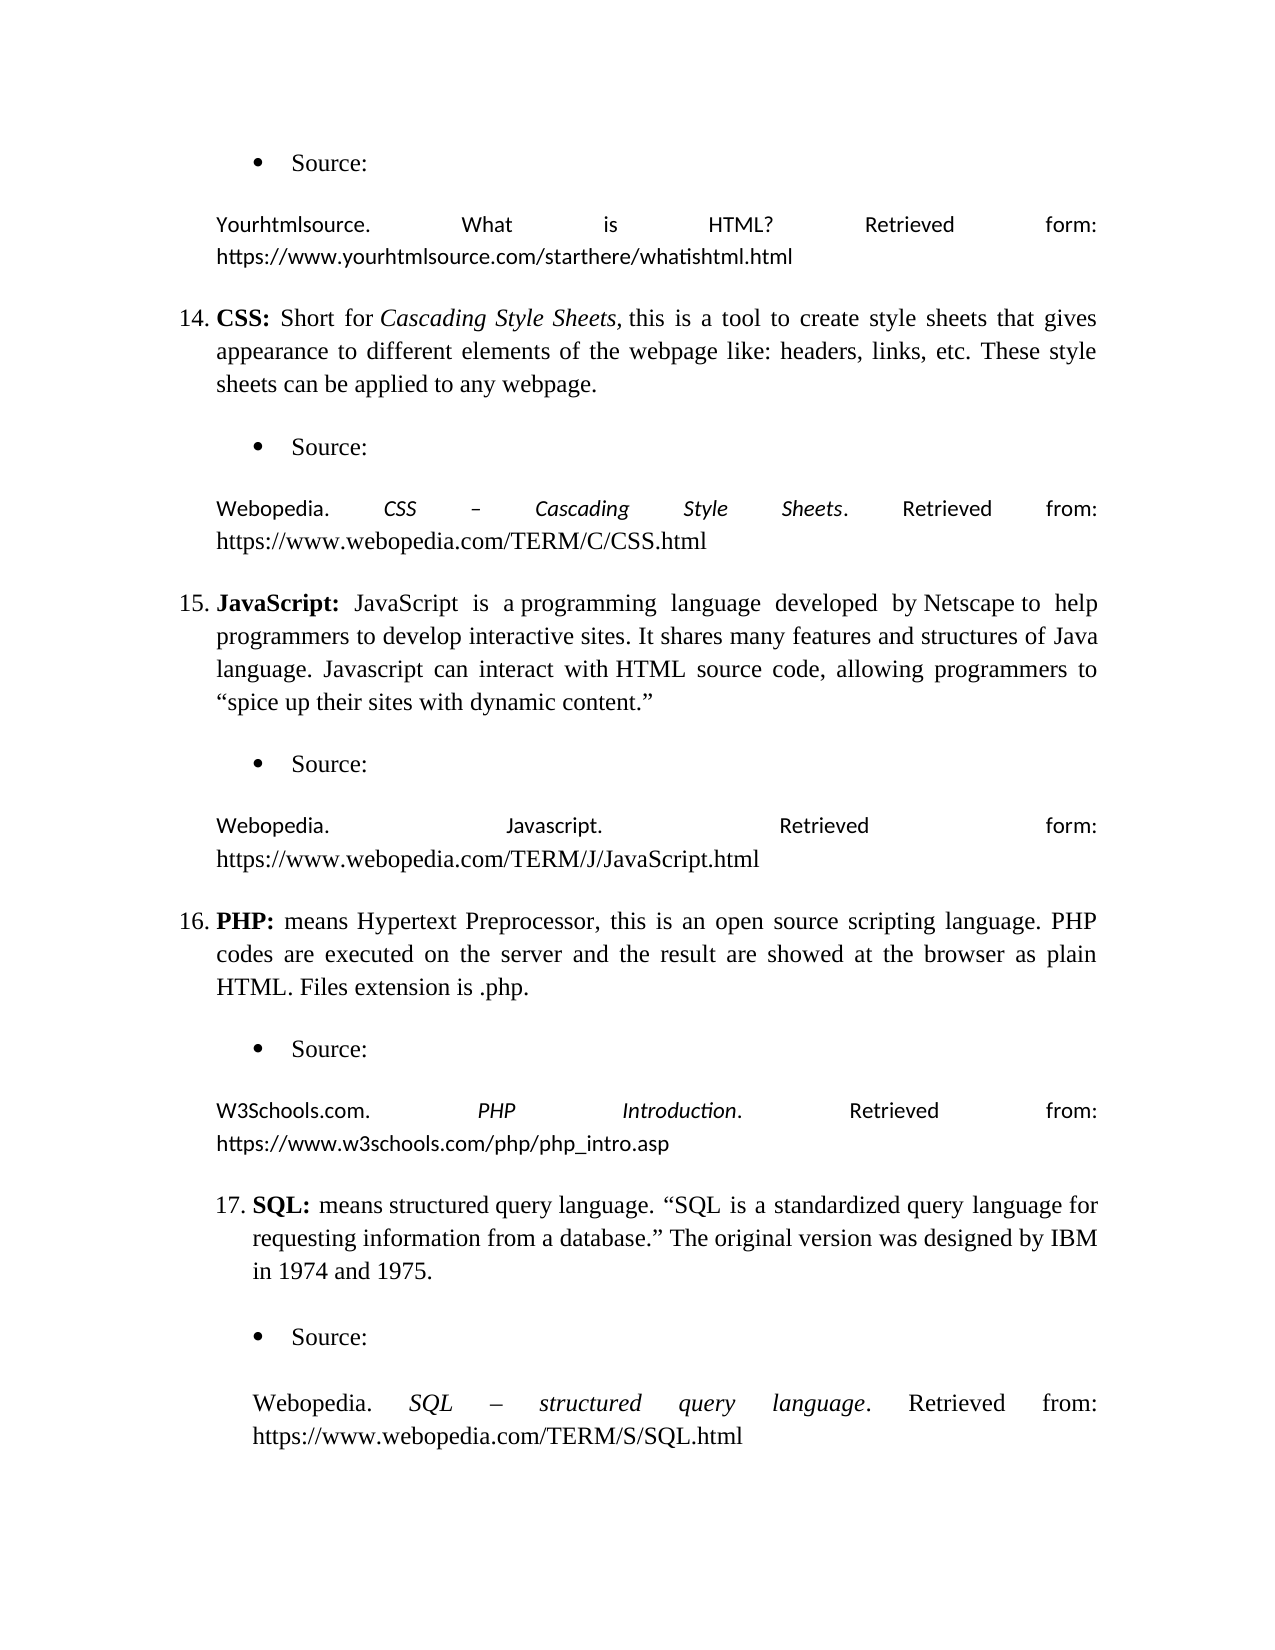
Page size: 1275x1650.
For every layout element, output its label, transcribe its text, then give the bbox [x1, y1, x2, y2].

text Webopedia. CSS – Cascading Style Sheets. Retrieved from: https://www.webopedia.com/TERM/C/CSS.html [216, 494, 1098, 555]
list SQL: means structured query language. “SQL is a standardized query language for requesting information from a database.” The original version was designed by IBM in 1974 and 1975. [215, 1190, 1098, 1285]
text Yourhtmlsource. What is HTML? Retrieved form: https://www.yourhtmlsource.com/starthere/whatishtml.html [216, 210, 1098, 270]
list PHP: means Hypertext Preprocessor, this is an open source scripting language. PHP codes are executed on the server and the result are showed at the browser as plain HTML. Files extension is .php. [179, 906, 1098, 1001]
list JavaScript: JavaScript is a programming language developed by Netscape to help programmers to develop interactive sites. It shares many features and structures of Java language. Javascript can interact with HTML source code, allowing programmers to “spice up their sites with dynamic content.” [179, 588, 1098, 716]
list CSS: Short for Cascading Style Sheets, this is a tool to create style sheets that gives appearance to different elements of the webpage like: headers, links, etc. These style sheets can be applied to any webpage. [179, 303, 1098, 398]
text Webopedia. Javascript. Retrieved form: https://www.webopedia.com/TERM/J/JavaScript.html [216, 812, 1098, 873]
list Source: [254, 432, 1098, 460]
list Source: [254, 1034, 1098, 1063]
text Webopedia. SQL – structured query language. Retrieved from: https://www.webopedia.com/TERM/S/SQL.html [252, 1388, 1098, 1450]
list Source: [254, 1322, 1098, 1351]
text W3Schools.com. PHP Introduction. Retrieved from: https://www.w3schools.com/php/php_intro.asp [216, 1097, 1098, 1157]
list Source: [254, 749, 1098, 778]
list Source: [254, 148, 1098, 176]
